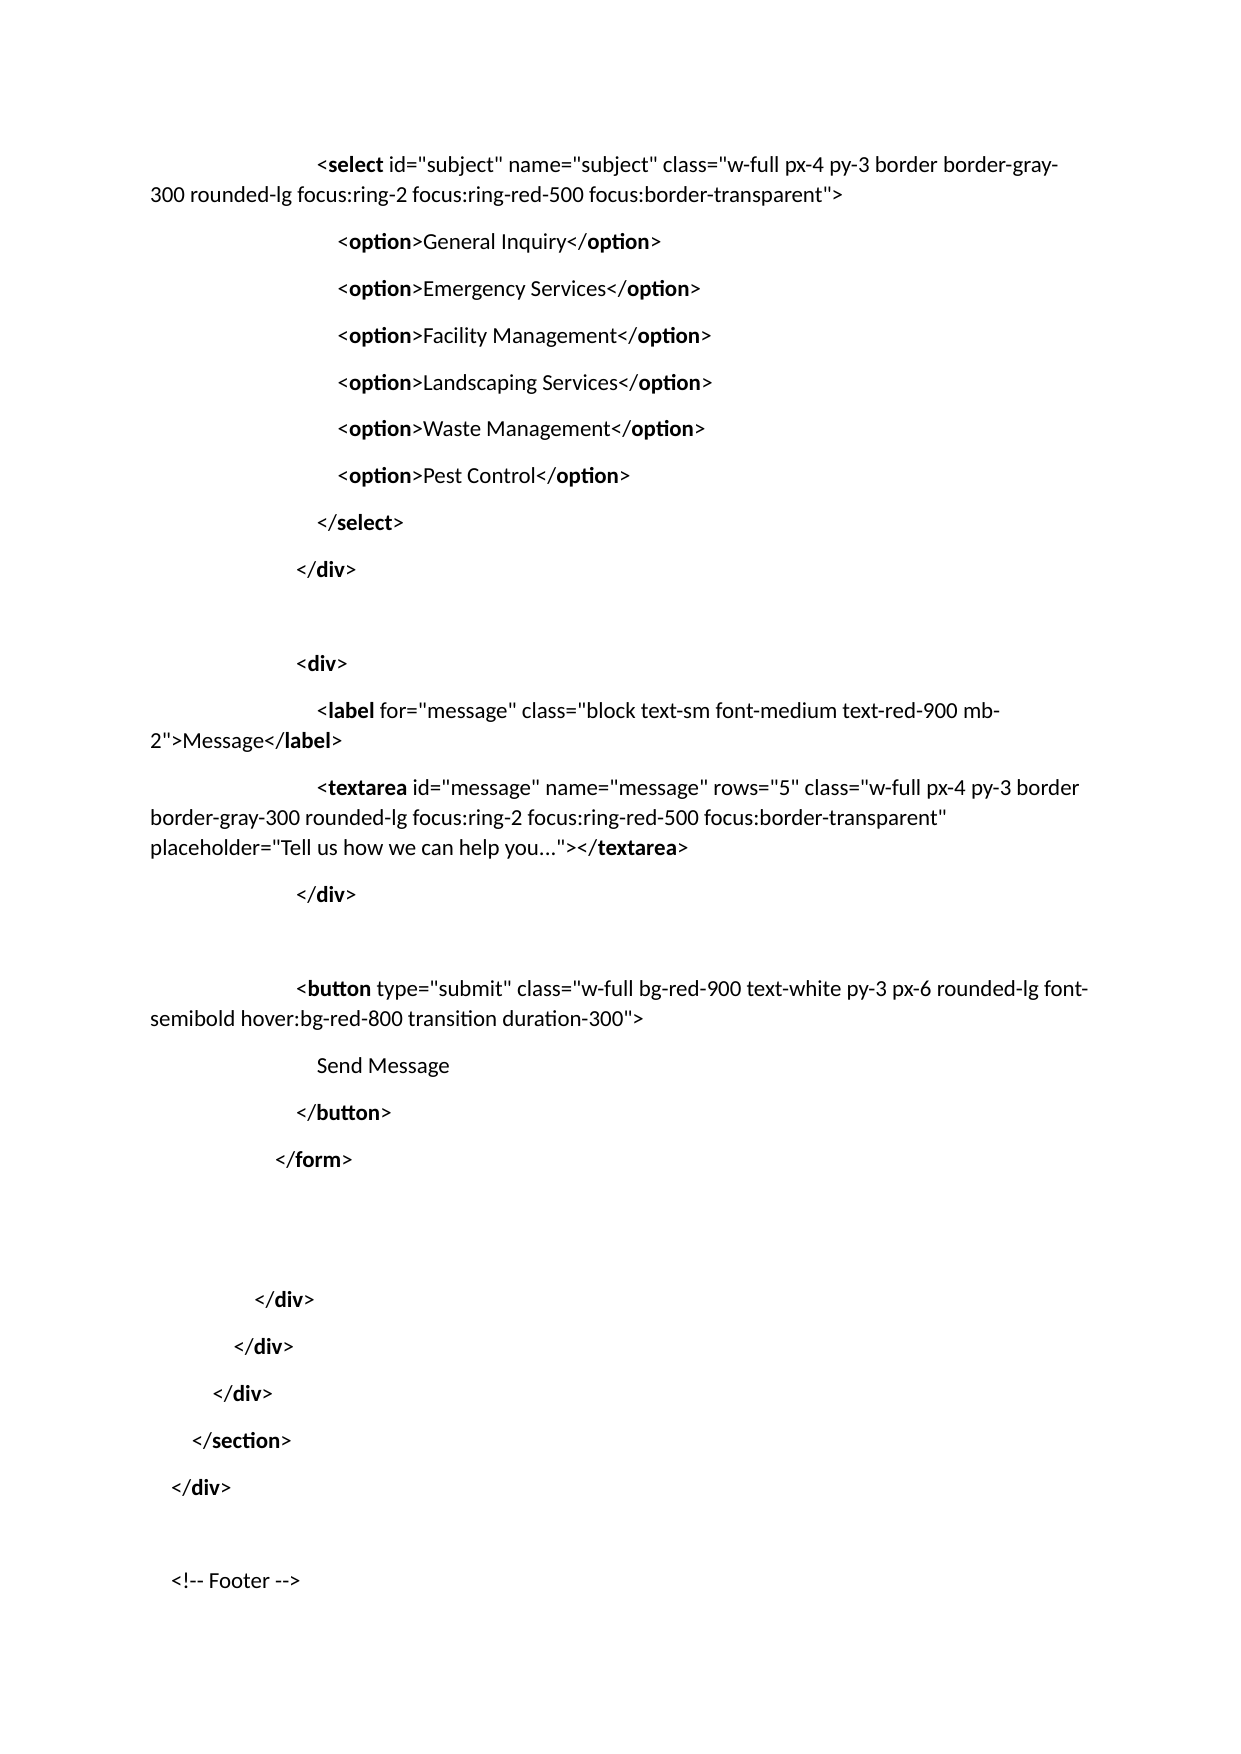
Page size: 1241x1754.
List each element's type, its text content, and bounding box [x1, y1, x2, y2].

text </select> [150, 508, 1090, 536]
text <option>Emergency Services</option> [150, 274, 1090, 302]
text </div> [150, 1285, 1090, 1313]
text <div> [150, 649, 1090, 677]
text <option>General Inquiry</option> [150, 227, 1090, 255]
text Send Message [150, 1051, 1090, 1079]
text <option>Facility Management</option> [150, 321, 1090, 349]
text <option>Pest Control</option> [150, 461, 1090, 489]
text <option>Waste Management</option> [150, 414, 1090, 443]
text </section> [150, 1426, 1090, 1454]
text </div> [150, 555, 1090, 583]
text <select id="subject" name="subject" class="w-full px-4 py-3 border border-gray-300 rounded-lg focus:ring-2 focus:ring-red-500 focus:border-transparent"> [150, 150, 1090, 208]
text </button> [150, 1098, 1090, 1126]
text <option>Landscaping Services</option> [150, 368, 1090, 396]
text <label for="message" class="block text-sm font-medium text-red-900 mb-2">Message</label> [150, 696, 1090, 754]
text </div> [150, 1473, 1090, 1501]
text </form> [150, 1145, 1090, 1173]
text </div> [150, 1332, 1090, 1360]
text </div> [150, 880, 1090, 908]
text <button type="submit" class="w-full bg-red-900 text-white py-3 px-6 rounded-lg font-semibold hover:bg-red-800 transition duration-300"> [150, 974, 1090, 1032]
text <textarea id="message" name="message" rows="5" class="w-full px-4 py-3 border border-gray-300 rounded-lg focus:ring-2 focus:ring-red-500 focus:border-transparent" placeholder="Tell us how we can help you..."></textarea> [150, 773, 1090, 861]
text </div> [150, 1379, 1090, 1407]
text <!-- Footer --> [150, 1567, 1090, 1595]
